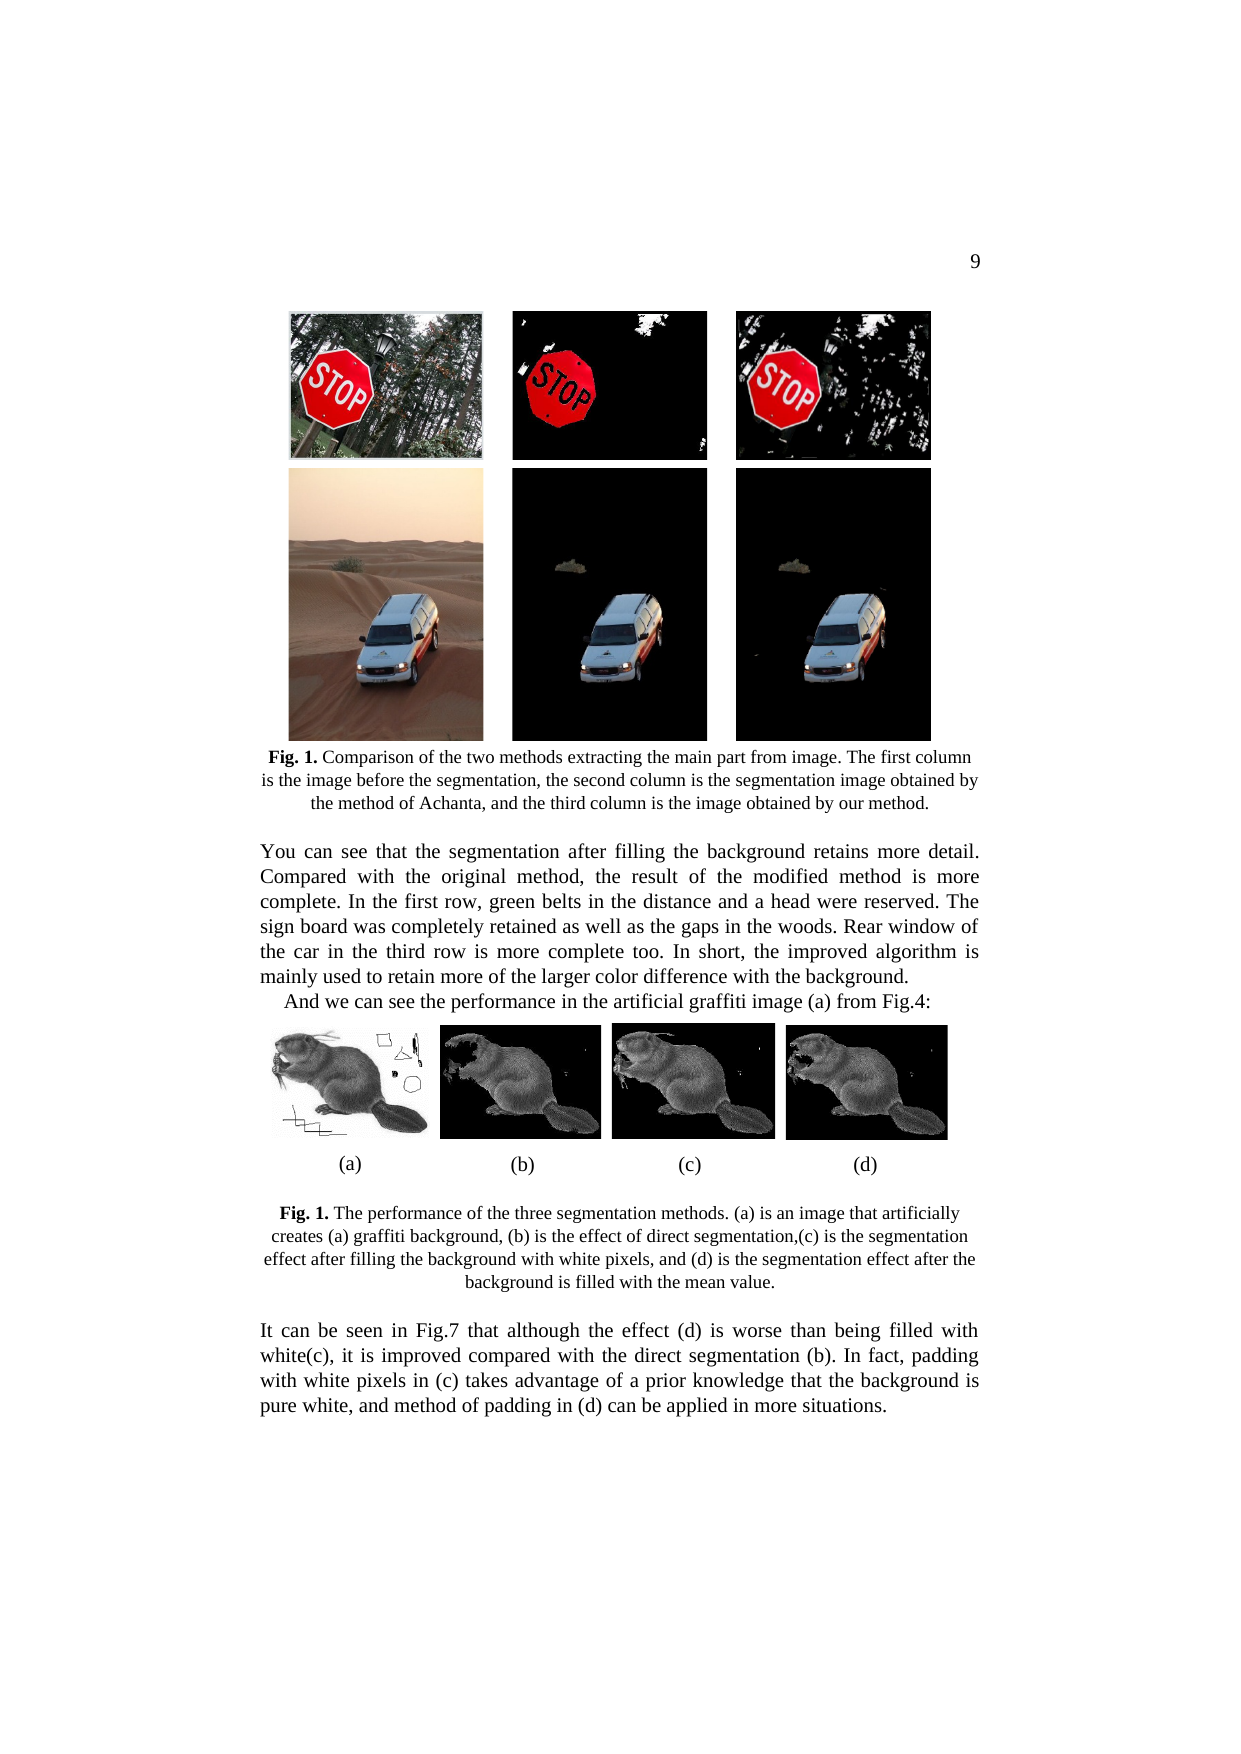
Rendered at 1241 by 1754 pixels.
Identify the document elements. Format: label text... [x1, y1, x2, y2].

picture [512, 311, 708, 460]
picture [288, 468, 484, 741]
text It can be seen in Fig.7 that although the effect (d) is worse than being filled with white(c), it is improved compared with the direct segmentation (b). In fact, padding with white pixels in (c) takes advantage of a prior knowledge that the background is pure white, and method of padding in (d) can be applied in more situations. [260, 1317, 980, 1417]
picture [288, 311, 484, 460]
picture [611, 1023, 776, 1139]
picture [736, 311, 931, 460]
text Fig. 6. Comparison of the two methods extracting the main part from image. The first column is the image before the segmentation, the second column is the segmentation image obtained by the method of Achanta, and the third column is the image obtained by our method. [260, 744, 980, 813]
picture [512, 468, 708, 741]
picture [785, 1025, 948, 1140]
text And we can see the performance in the artificial graffiti image (a) from Fig.4: [260, 988, 980, 1013]
picture [270, 1025, 430, 1138]
text You can see that the segmentation after filling the background retains more detail. Compared with the original method, the result of the modified method is more complete. In the first row, green belts in the distance and a head were reserved. The sign board was completely retained as well as the gaps in the woods. Rear window of the car in the third row is more complete too. In short, the improved algorithm is mainly used to retain more of the larger color difference with the background. [260, 838, 980, 988]
picture [440, 1025, 602, 1139]
text Fig. 7. The performance of the three segmentation methods. (a) is an image that artificially creates (a) graffiti background, (b) is the effect of direct segmentation,(c) is the segmentation effect after filling the background with white pixels, and (d) is the segmentation effect after the background is filled with the mean value. [260, 1201, 980, 1292]
picture [736, 468, 931, 741]
